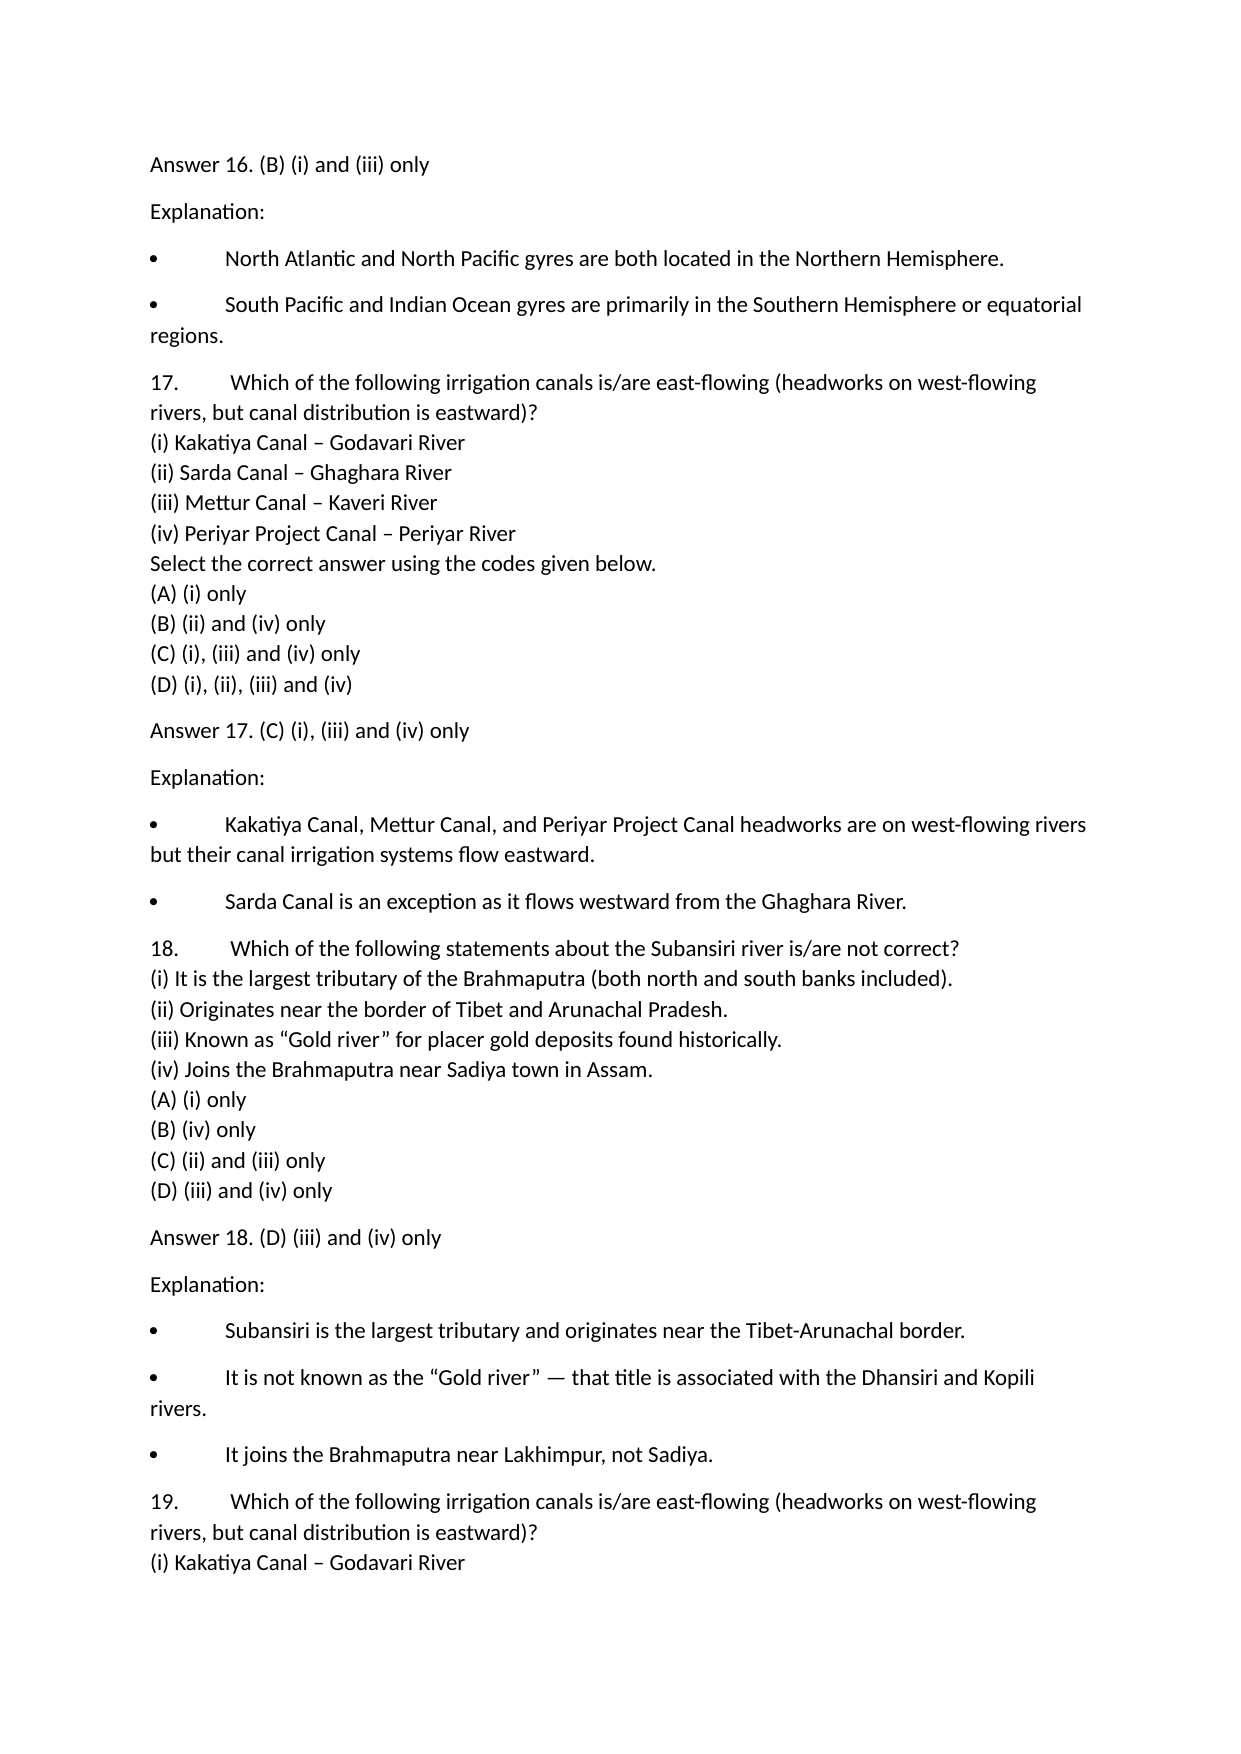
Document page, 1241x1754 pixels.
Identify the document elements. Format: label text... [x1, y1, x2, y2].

text  Sarda Canal is an exception as it flows westward from the Ghaghara River. [150, 887, 1090, 916]
text Answer 17. (C) (i), (iii) and (iv) only [150, 717, 1090, 745]
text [150, 1487, 1090, 1576]
text 18. Which of the following statements about the Subansiri river is/are not correct? (i) It is the largest tributary of the Brahmaputra (both north and south banks included). (ii) Originates near the border of Tibet and Arunachal Pradesh. (iii) Known as “Gold river” for placer gold deposits found historically. (iv) Joins the Brahmaputra near Sadiya town in Assam. (A) (i) only (B) (iv) only (C) (ii) and (iii) only (D) (iii) and (iv) only [150, 934, 1090, 1204]
text Explanation: [150, 763, 1090, 792]
text  Kakatiya Canal, Mettur Canal, and Periyar Project Canal headworks are on west-flowing rivers but their canal irrigation systems flow eastward. [150, 810, 1090, 869]
text  South Pacific and Indian Ocean gyres are primarily in the Southern Hemisphere or equatorial regions. [150, 291, 1090, 349]
text 17. Which of the following irrigation canals is/are east-flowing (headworks on west-flowing rivers, but canal distribution is eastward)? (i) Kakatiya Canal – Godavari River (ii) Sarda Canal – Ghaghara River (iii) Mettur Canal – Kaveri River (iv) Periyar Project Canal – Periyar River Select the correct answer using the codes given below. (A) (i) only (B) (ii) and (iv) only (C) (i), (iii) and (iv) only (D) (i), (ii), (iii) and (iv) [150, 368, 1090, 698]
text Answer 16. (B) (i) and (iii) only [150, 150, 1090, 178]
text  Subansiri is the largest tributary and originates near the Tibet-Arunachal border. [150, 1317, 1090, 1345]
text  It joins the Brahmaputra near Lakhimpur, not Sadiya. [150, 1441, 1090, 1469]
text Explanation: [150, 197, 1090, 225]
text Answer 18. (D) (iii) and (iv) only [150, 1223, 1090, 1251]
text Explanation: [150, 1270, 1090, 1298]
text  It is not known as the “Gold river” — that title is associated with the Dhansiri and Kopili rivers. [150, 1363, 1090, 1422]
text  North Atlantic and North Pacific gyres are both located in the Northern Hemisphere. [150, 244, 1090, 272]
